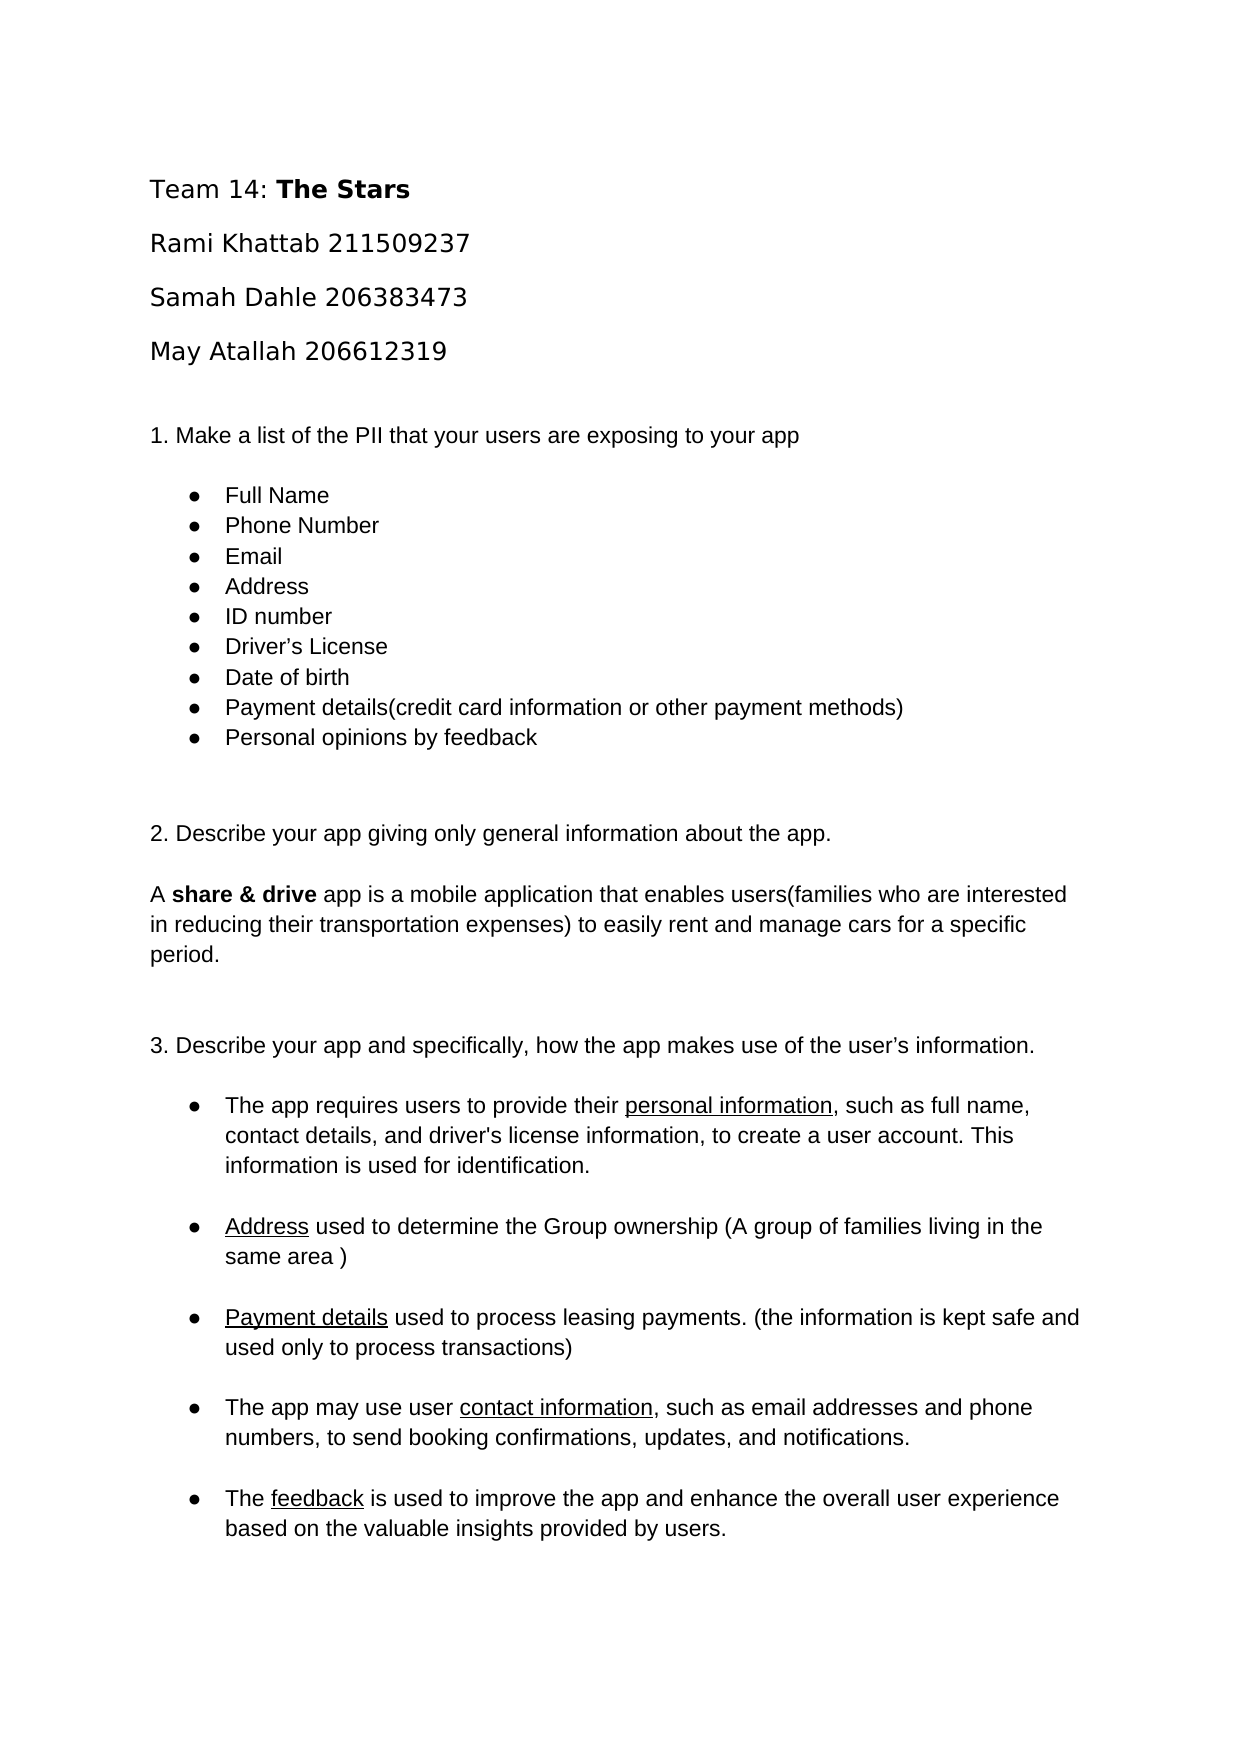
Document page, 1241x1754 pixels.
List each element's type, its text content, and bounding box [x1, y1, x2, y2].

list Personal opinions by feedback [187, 724, 1090, 750]
text Samah Dahle 206383473 [150, 283, 1090, 312]
list Full Name [187, 482, 1090, 509]
text Team 14: The Stars [150, 175, 1090, 204]
list The app requires users to provide their personal information, such as full name, contact details, and driver's license information, to create a user account. This information is used for identification. [187, 1092, 1090, 1179]
list The feedback is used to improve the app and enhance the overall user experience based on the valuable insights provided by users. [187, 1485, 1090, 1541]
list Phone Number [187, 512, 1090, 539]
list Payment details(credit card information or other payment methods) [187, 694, 1090, 720]
text 3. Describe your app and specifically, how the app makes use of the user’s information. [150, 1032, 1090, 1058]
list Payment details used to process leasing payments. (the information is kept safe and used only to process transactions) [187, 1303, 1090, 1360]
list The app may use user contact information, such as email addresses and phone numbers, to send booking confirmations, updates, and notifications. [187, 1394, 1090, 1451]
text 2. Describe your app giving only general information about the app. [150, 820, 1090, 847]
text A share & drive app is a mobile application that enables users(families who are interested in reducing their transportation expenses) to easily rent and manage cars for a specific period. [150, 881, 1090, 967]
list Email [187, 543, 1090, 569]
text 1. Make a list of the PII that your users are exposing to your app [150, 422, 1090, 448]
list Date of birth [187, 663, 1090, 690]
text May Atallah 206612319 [150, 337, 1090, 367]
list ID number [187, 603, 1090, 629]
list Address used to determine the Group ownership (A group of families living in the same area ) [187, 1213, 1090, 1269]
list Address [187, 573, 1090, 599]
list Driver’s License [187, 633, 1090, 660]
text Rami Khattab 211509237 [150, 229, 1090, 258]
